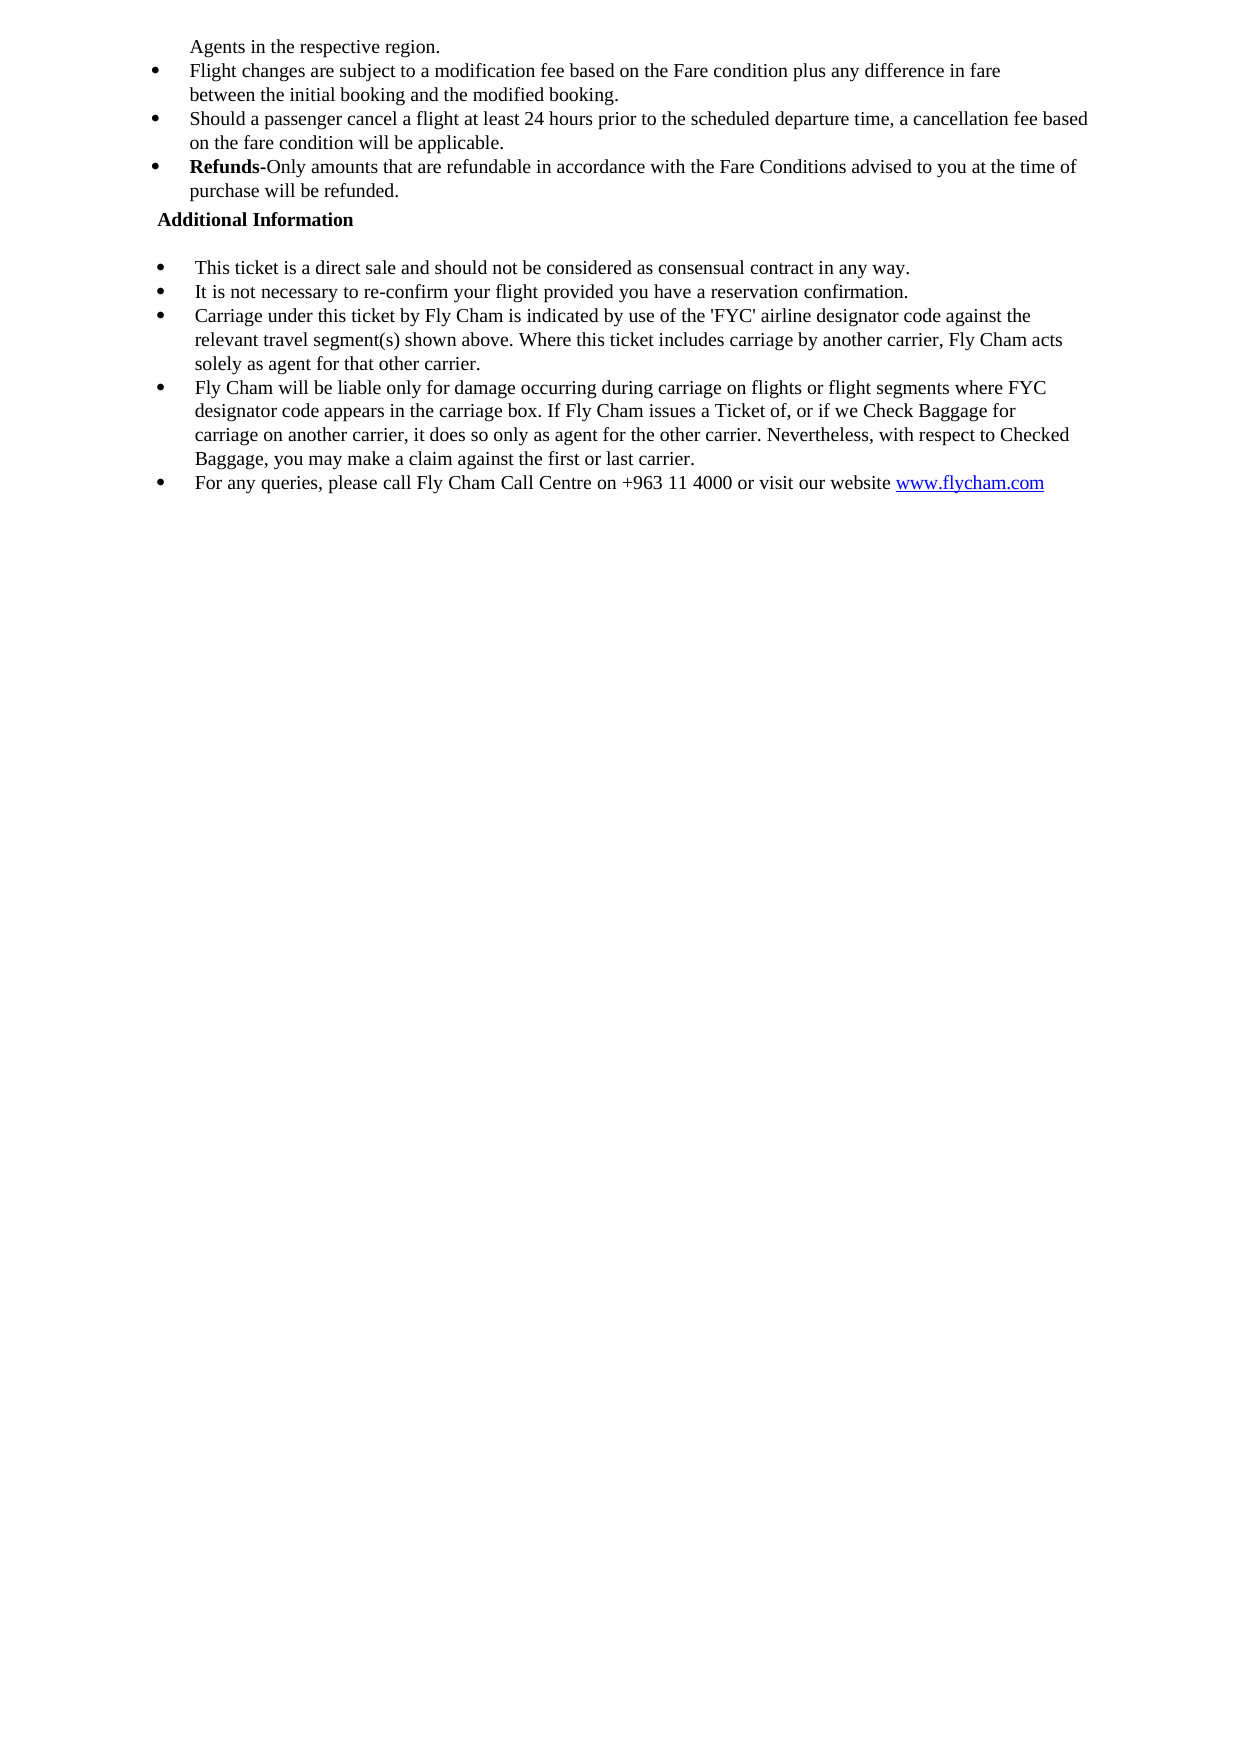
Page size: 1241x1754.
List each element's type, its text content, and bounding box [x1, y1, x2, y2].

list Refunds-Only amounts that are refundable in accordance with the Fare Conditions advised to you at the time of purchase will be refunded. [152, 155, 1085, 202]
list For any queries, please call Fly Cham Call Centre on +963 11 4000 or visit our website www.flycham.com [157, 471, 1093, 494]
list Fly Cham will be liable only for damage occurring during carriage on flights or flight segments where FYC designator code appears in the carriage box. If Fly Cham issues a Ticket of, or if we Check Baggage for carriage on another carrier, it does so only as agent for the other carrier. Nevertheless, with respect to Checked Baggage, you may make a claim against the first or last carrier. [157, 376, 1072, 470]
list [152, 35, 1093, 58]
list This ticket is a direct sale and should not be considered as consensual contract in any way. [157, 256, 931, 279]
list Flight changes are subject to a modification fee based on the Fare condition plus any difference in fare between the initial booking and the modified booking. [152, 59, 1043, 106]
subtitle Additional Information [157, 208, 1093, 231]
list It is not necessary to re-confirm your flight provided you have a reservation confirmation. [157, 280, 931, 303]
list Carriage under this ticket by Fly Cham is indicated by use of the 'FYC' airline designator code against the relevant travel segment(s) shown above. Where this ticket includes carriage by another carrier, Fly Cham acts solely as agent for that other carrier. [157, 304, 1093, 374]
list Should a passenger cancel a flight at least 24 hours prior to the scheduled departure time, a cancellation fee based on the fare condition will be applicable. [152, 107, 1093, 154]
